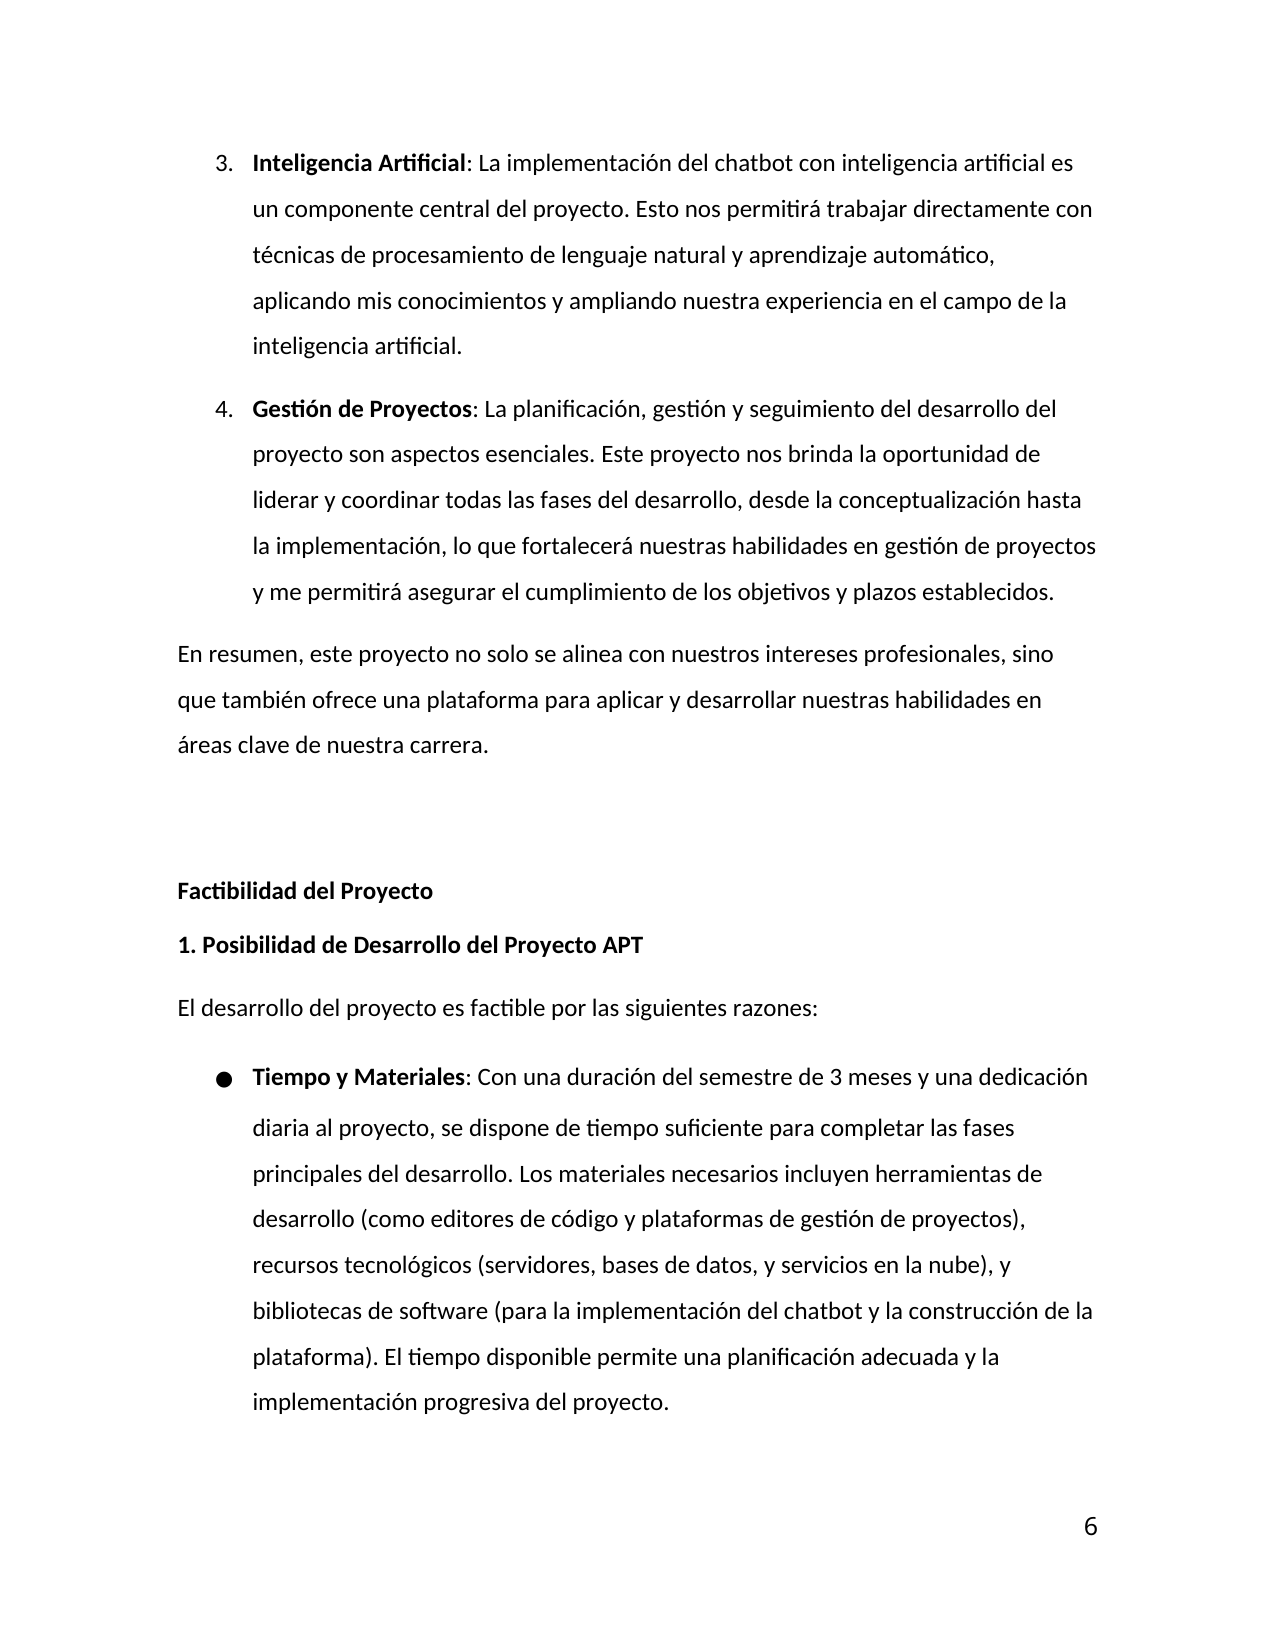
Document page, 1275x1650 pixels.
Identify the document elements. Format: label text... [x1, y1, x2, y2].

list Gestión de Proyectos: La planificación, gestión y seguimiento del desarrollo del proyecto son aspectos esenciales. Este proyecto nos brinda la oportunidad de liderar y coordinar todas las fases del desarrollo, desde la conceptualización hasta la implementación, lo que fortalecerá nuestras habilidades en gestión de proyectos y me permitirá asegurar el cumplimiento de los objetivos y plazos establecidos. [215, 393, 1098, 606]
text En resumen, este proyecto no solo se alinea con nuestros intereses profesionales, sino que también ofrece una plataforma para aplicar y desarrollar nuestras habilidades en áreas clave de nuestra carrera. [177, 638, 1098, 760]
text El desarrollo del proyecto es factible por las siguientes razones: [177, 992, 1098, 1022]
subtitle Factibilidad del Proyecto [177, 875, 1098, 906]
list Tiempo y Materiales: Con una duración del semestre de 3 meses y una dedicación diaria al proyecto, se dispone de tiempo suficiente para completar las fases principales del desarrollo. Los materiales necesarios incluyen herramientas de desarrollo (como editores de código y plataformas de gestión de proyectos), recursos tecnológicos (servidores, bases de datos, y servicios en la nube), y bibliotecas de software (para la implementación del chatbot y la construcción de la plataforma). El tiempo disponible permite una planificación adecuada y la implementación progresiva del proyecto. [215, 1054, 1098, 1417]
text 1. Posibilidad de Desarrollo del Proyecto APT [177, 929, 1098, 960]
list Inteligencia Artificial: La implementación del chatbot con inteligencia artificial es un componente central del proyecto. Esto nos permitirá trabajar directamente con técnicas de procesamiento de lenguaje natural y aprendizaje automático, aplicando mis conocimientos y ampliando nuestra experiencia en el campo de la inteligencia artificial. [215, 148, 1098, 361]
